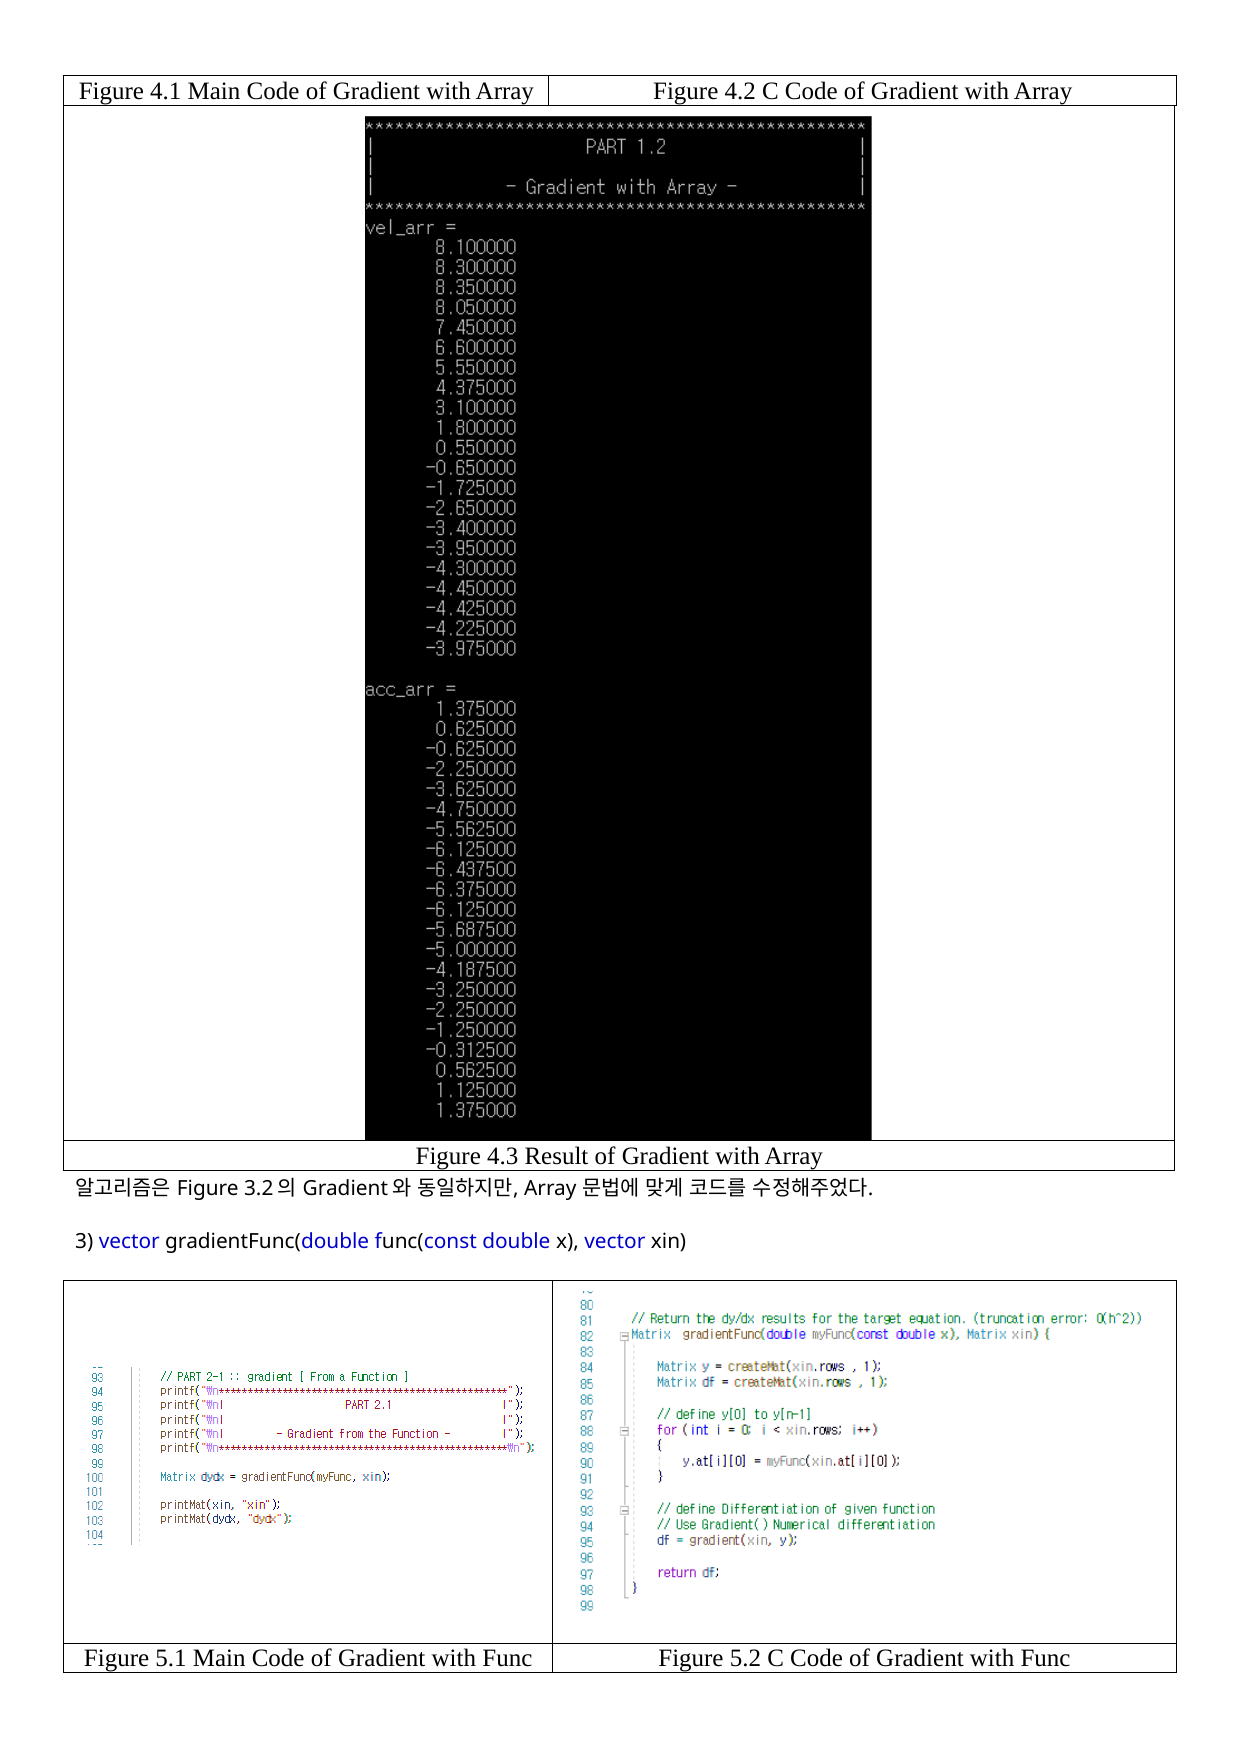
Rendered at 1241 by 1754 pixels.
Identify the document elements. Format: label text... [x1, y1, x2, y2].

table_cell [64, 106, 1174, 1140]
text 3) vector gradientFunc(double func(const double x), vector xin) [75, 1226, 1165, 1255]
table_header [64, 1281, 552, 1642]
table_cell Figure 4.3 Result of Gradient with Array [64, 1141, 1174, 1170]
table_cell Figure 4.1 Main Code of Gradient with Array [64, 76, 548, 105]
picture [563, 1291, 1170, 1614]
table_cell Figure 5.1 Main Code of Gradient with Func [64, 1644, 552, 1672]
table_cell Figure 4.2 C Code of Gradient with Array [549, 76, 1176, 105]
table_header [553, 1281, 1176, 1642]
picture [365, 115, 872, 1140]
picture [75, 1367, 546, 1545]
table_cell Figure 5.2 C Code of Gradient with Func [553, 1644, 1176, 1672]
text 알고리즘은 Figure 3.2의 Gradient와 동일하지만, Array 문법에 맞게 코드를 수정해주었다. [75, 1171, 1165, 1201]
